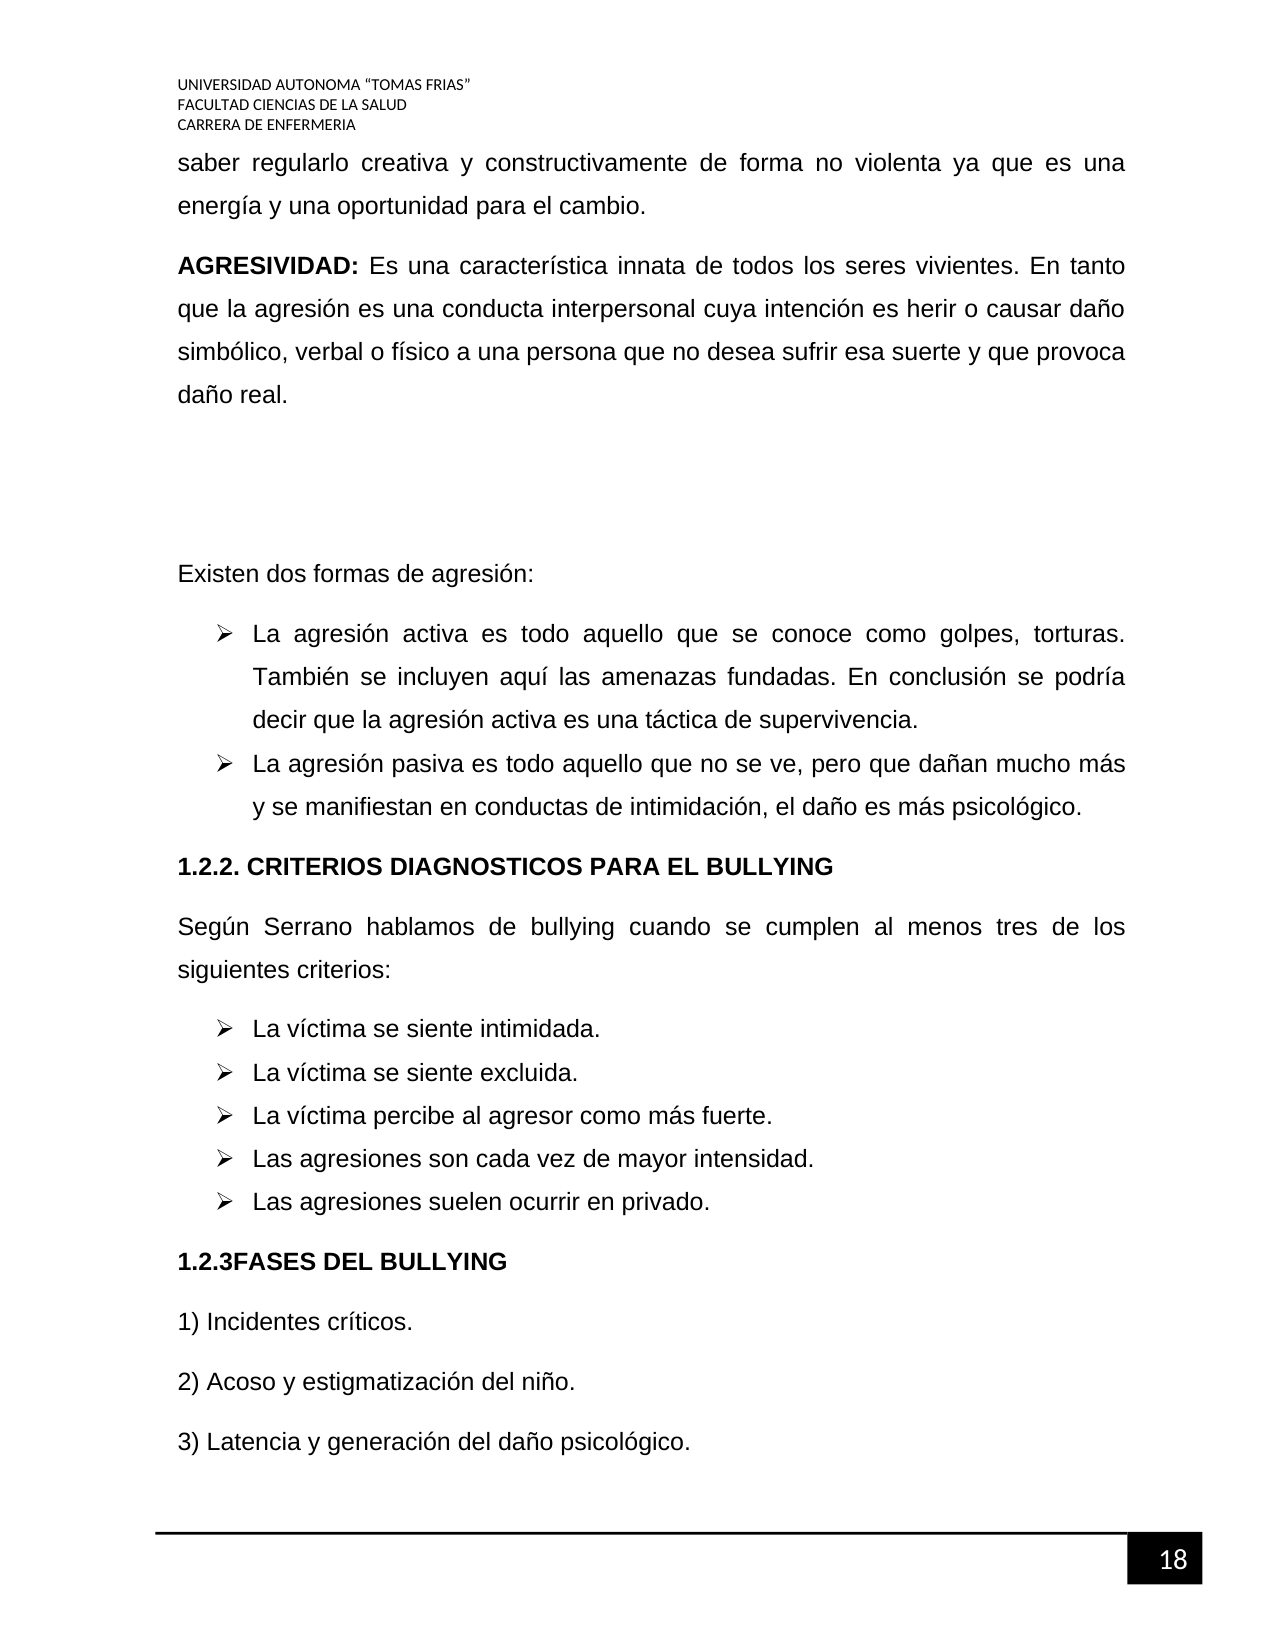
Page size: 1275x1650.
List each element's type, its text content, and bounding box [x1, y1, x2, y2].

list La agresión activa es todo aquello que se conoce como golpes, torturas. También se incluyen aquí las amenazas fundadas. En conclusión se podría decir que la agresión activa es una táctica de supervivencia. [215, 619, 1127, 734]
text Existen dos formas de agresión: [177, 559, 1127, 588]
text 1.2.3FASES DEL BULLYING [177, 1247, 1127, 1276]
text 3) Latencia y generación del daño psicológico. [177, 1427, 1127, 1455]
list La agresión pasiva es todo aquello que no se ve, pero que dañan mucho más y se manifiestan en conductas de intimidación, el daño es más psicológico. [215, 749, 1127, 821]
text Según Serrano hablamos de bullying cuando se cumplen al menos tres de los siguientes criterios: [177, 911, 1127, 983]
list Las agresiones son cada vez de mayor intensidad. [215, 1144, 1127, 1173]
text 1) Incidentes críticos. [177, 1307, 1127, 1336]
text AGRESIVIDAD: Es una característica innata de todos los seres vivientes. En tanto que la agresión es una conducta interpersonal cuya intención es herir o causar daño simbólico, verbal o físico a una persona que no desea sufrir esa suerte y que provoca daño real. [177, 251, 1127, 409]
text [177, 148, 1127, 219]
list La víctima se siente intimidada. [215, 1014, 1127, 1043]
list La víctima percibe al agresor como más fuerte. [215, 1101, 1127, 1130]
list La víctima se siente excluida. [215, 1058, 1127, 1086]
text 1.2.2. CRITERIOS DIAGNOSTICOS PARA EL BULLYING [177, 852, 1127, 880]
list Las agresiones suelen ocurrir en privado. [215, 1187, 1127, 1216]
text 2) Acoso y estigmatización del niño. [177, 1367, 1127, 1396]
